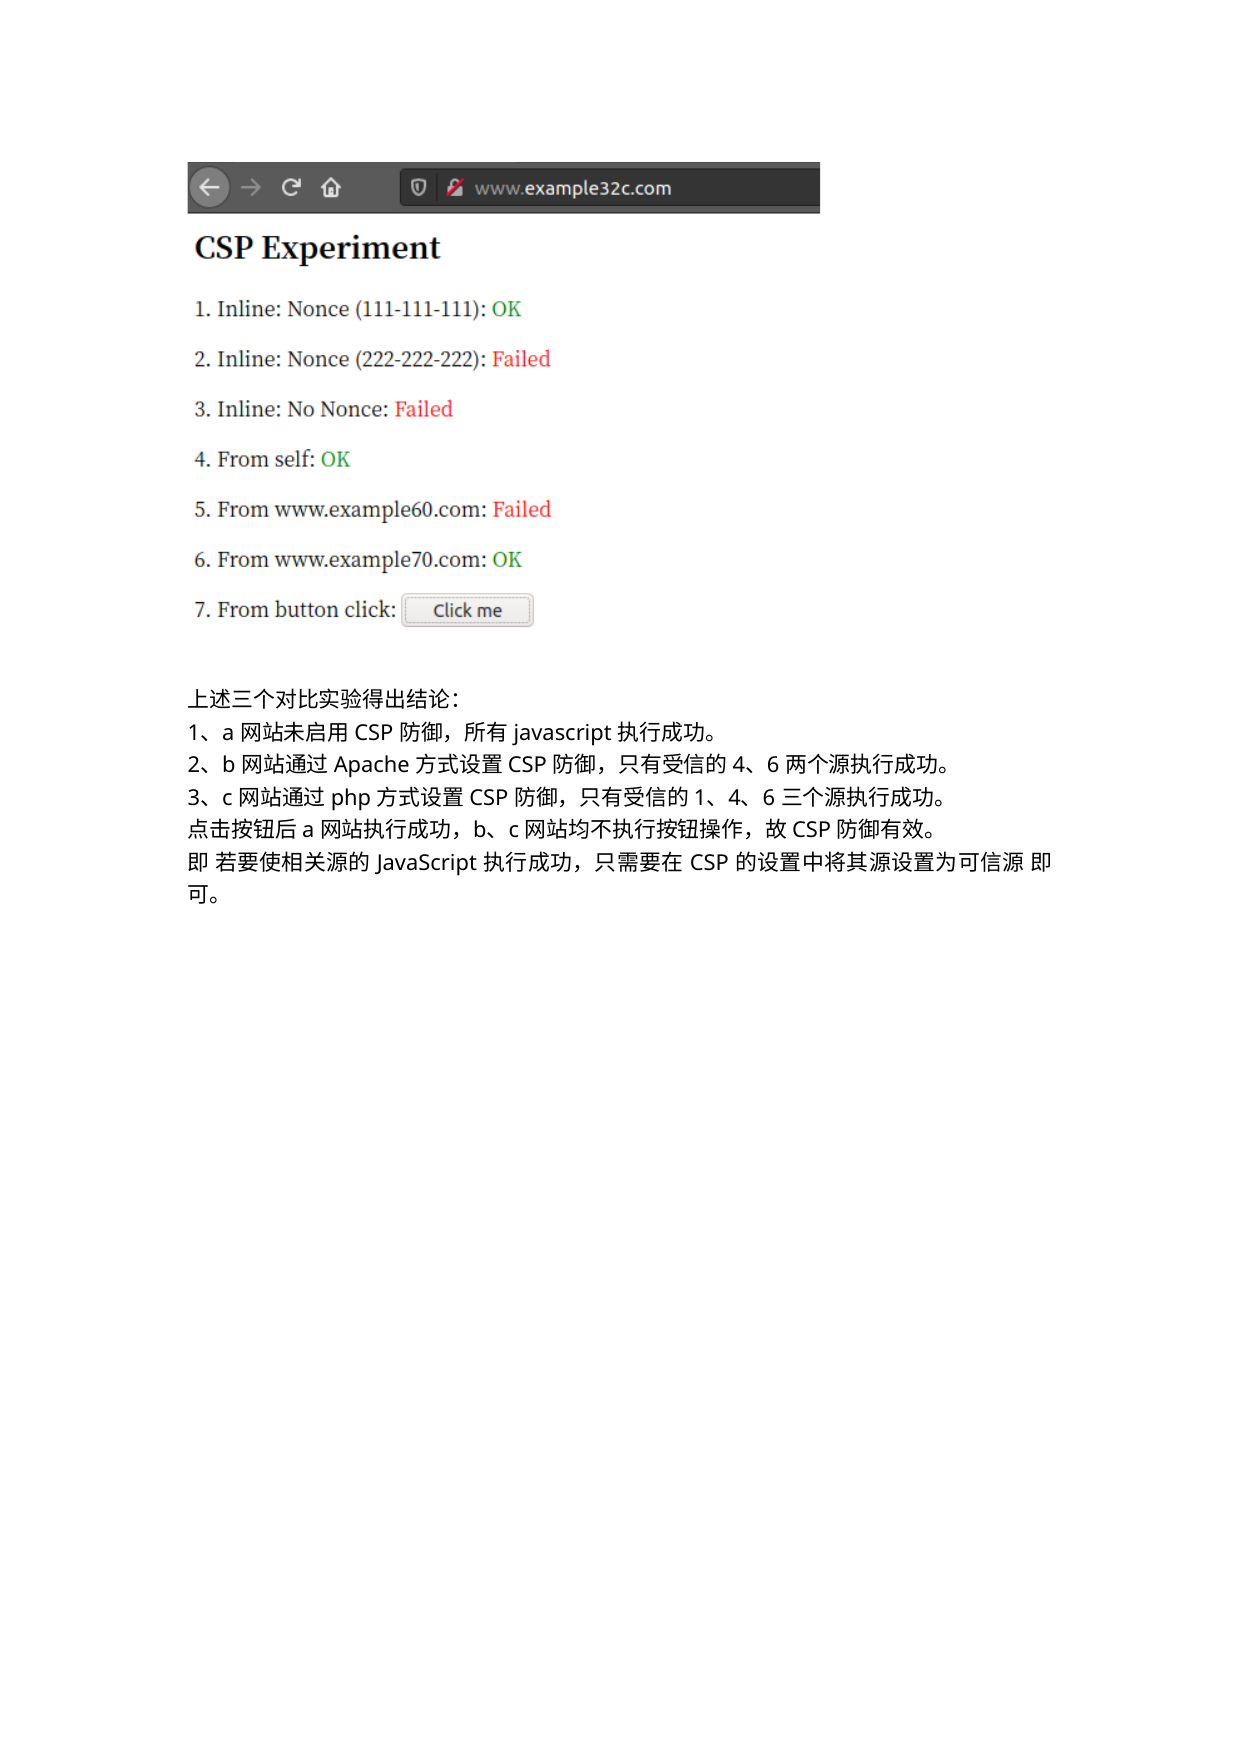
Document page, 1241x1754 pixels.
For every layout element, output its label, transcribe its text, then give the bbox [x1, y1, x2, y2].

text 1、a 网站未启用 CSP 防御，所有 javascript 执行成功。 [187, 714, 1053, 747]
text 2、b 网站通过 Apache 方式设置 CSP 防御，只有受信的 4、6 两个源执行成功。 [187, 747, 1053, 779]
text 点击按钮后 a 网站执行成功，b、c 网站均不执行按钮操作，故 CSP 防御有效。 [187, 812, 1053, 844]
text 3、c 网站通过 php 方式设置 CSP 防御，只有受信的 1、4、6 三个源执行成功。 [187, 779, 1053, 812]
text 上述三个对比实验得出结论： [187, 682, 1053, 714]
picture [187, 162, 821, 661]
text 即 若要使相关源的 JavaScript 执行成功，只需要在 CSP 的设置中将其源设置为可信源 即可。 [187, 844, 1053, 909]
